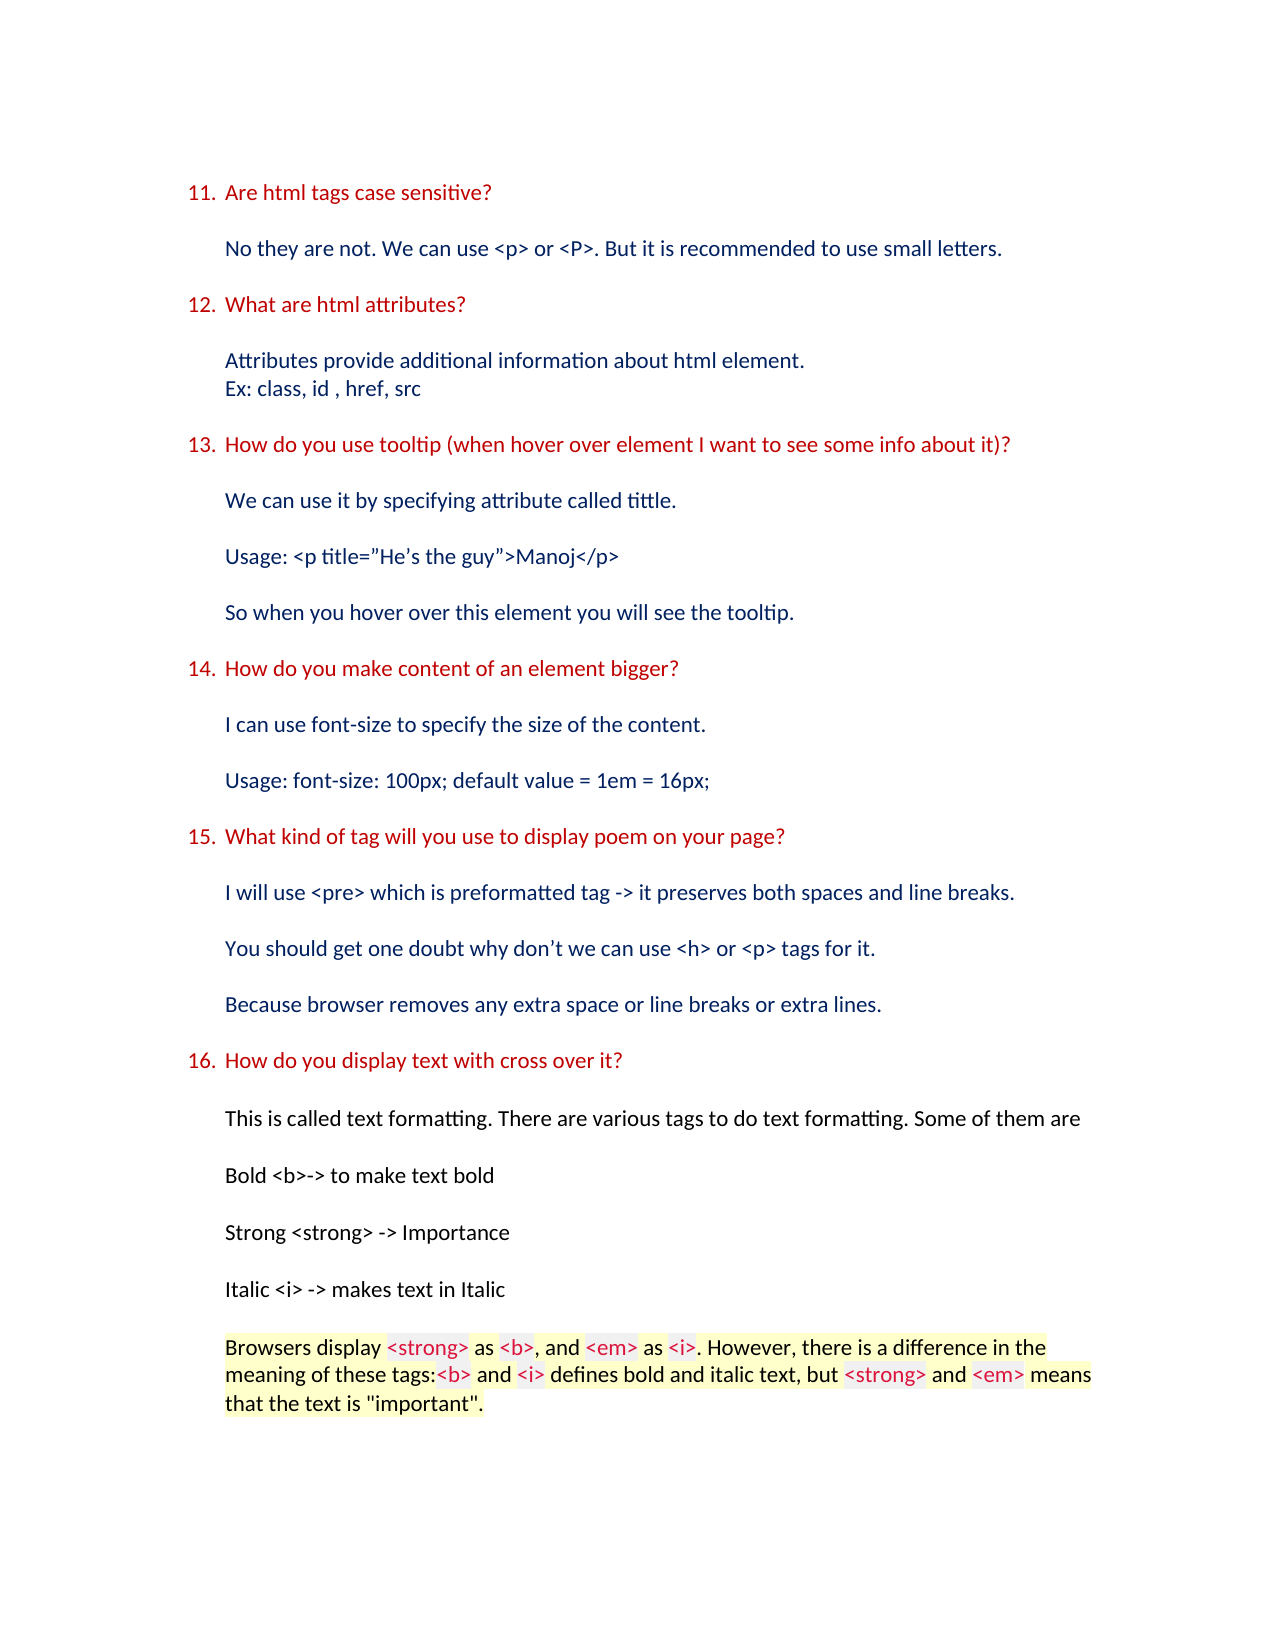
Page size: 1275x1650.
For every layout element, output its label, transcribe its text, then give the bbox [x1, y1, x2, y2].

list What kind of tag will you use to display poem on your page? [187, 822, 1125, 851]
list So when you hover over this element you will see the tooltip. [225, 598, 1125, 626]
list Usage: <p title=”He’s the guy”>Manoj</p> [225, 542, 1125, 570]
list How do you make content of an element bigger? [187, 654, 1125, 682]
list How do you display text with cross over it? [187, 1047, 1125, 1075]
list Because browser removes any extra space or line breaks or extra lines. [225, 991, 1125, 1019]
list Ex: class, id , href, src [225, 374, 1125, 402]
list No they are not. We can use <p> or <P>. But it is recommended to use small letters. [225, 234, 1125, 262]
text Italic <i> -> makes text in Italic [225, 1275, 1125, 1303]
list Attributes provide additional information about html element. [225, 346, 1125, 374]
list Usage: font-size: 100px; default value = 1em = 16px; [225, 766, 1125, 794]
list I can use font-size to specify the size of the content. [225, 710, 1125, 738]
text Bold <b>-> to make text bold [225, 1161, 1125, 1189]
list What are html attributes? [187, 290, 1125, 318]
list I will use <pre> which is preformatted tag -> it preserves both spaces and line breaks. [225, 878, 1125, 907]
text This is called text formatting. There are various tags to do text formatting. Some of them are [225, 1104, 1125, 1132]
text Browsers display <strong> as <b>, and <em> as <i>. However, there is a difference in the meaning of these tags:<b> and <i> defines bold and italic text, but <strong> and <em> means that the text is "important". [484, 1333, 1125, 1417]
list We can use it by specifying attribute called tittle. [225, 486, 1125, 514]
list Are html tags case sensitive? [187, 178, 1125, 206]
text Strong <strong> -> Importance [225, 1218, 1125, 1246]
list How do you use tooltip (when hover over element I want to see some info about it)? [187, 430, 1125, 458]
list You should get one doubt why don’t we can use <h> or <p> tags for it. [225, 934, 1125, 963]
